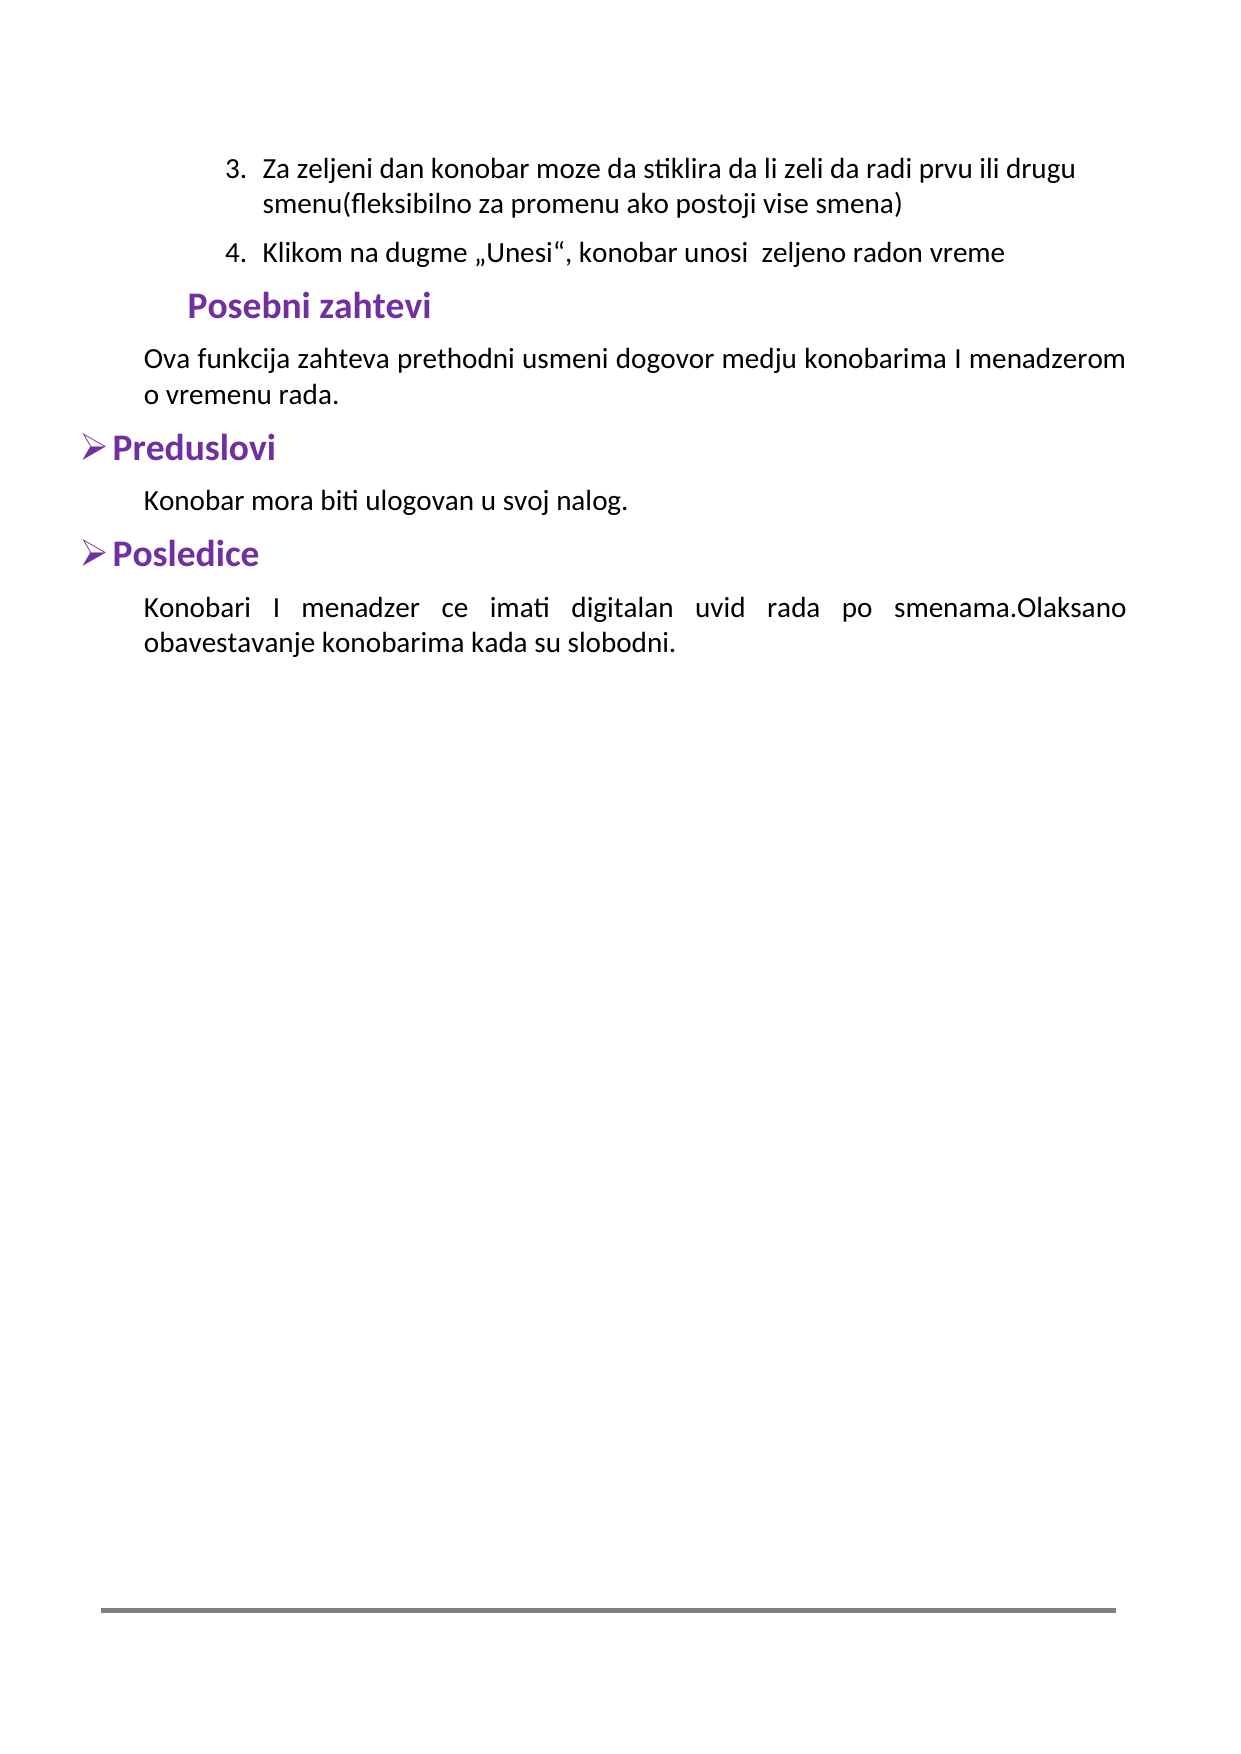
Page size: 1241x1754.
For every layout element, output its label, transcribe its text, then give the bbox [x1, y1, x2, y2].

list Za zeljeni dan konobar moze da stiklira da li zeli da radi prvu ili drugu smenu(fleksibilno za promenu ako postoji vise smena) [225, 150, 1128, 221]
list Posledice [79, 530, 1128, 576]
text Posebni zahtevi [187, 282, 1128, 328]
text Konobar mora biti ulogovan u svoj nalog. [144, 482, 1128, 518]
text Konobari I menadzer ce imati digitalan uvid rada po smenama.Olaksano obavestavanje konobarima kada su slobodni. [144, 589, 1128, 660]
list Preduslovi [79, 424, 1128, 470]
list Klikom na dugme „Unesi“, konobar unosi zeljeno radon vreme [225, 234, 1128, 269]
text Ova funkcija zahteva prethodni usmeni dogovor medju konobarima I menadzerom o vremenu rada. [144, 340, 1128, 411]
